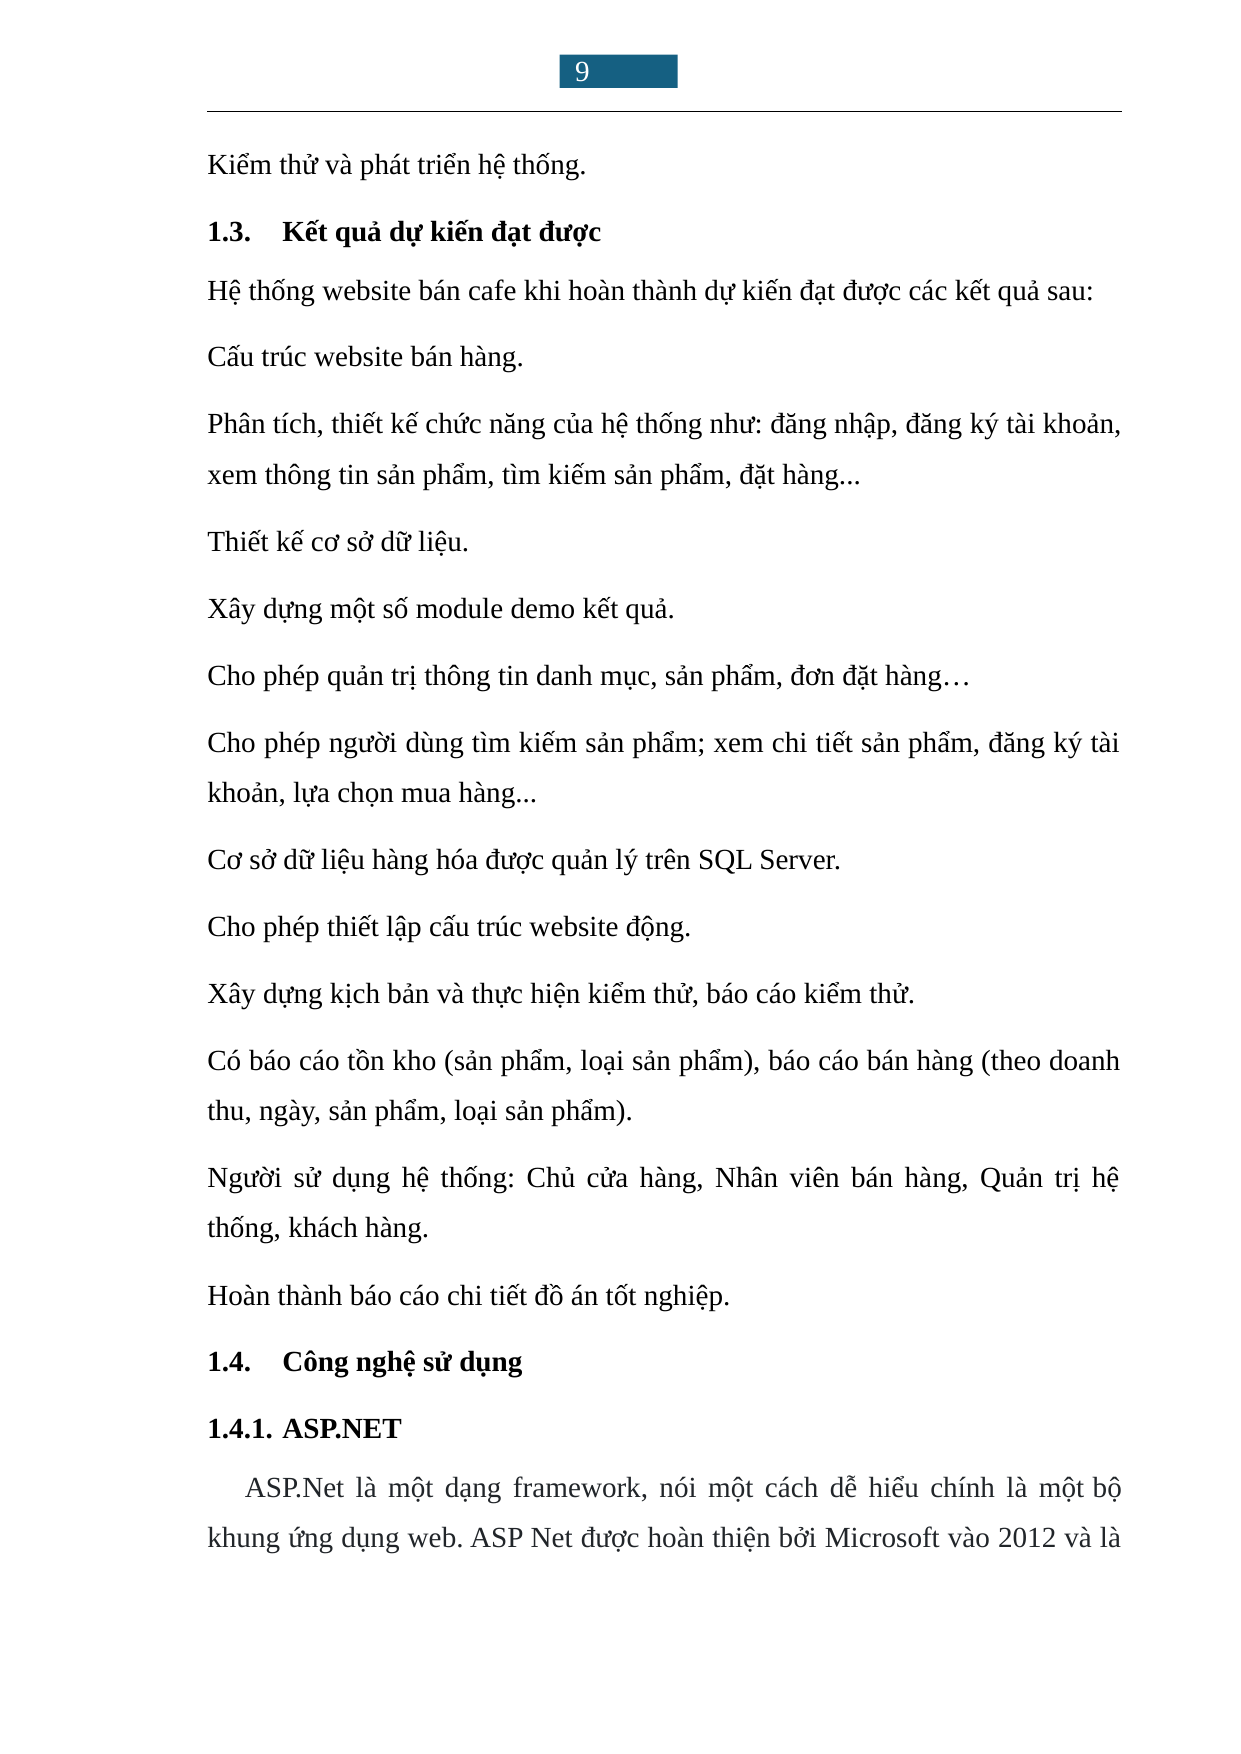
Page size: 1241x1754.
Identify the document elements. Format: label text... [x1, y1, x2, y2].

subtitle Kết quả dự kiến đạt được [207, 214, 1122, 247]
text Hệ thống website bán cafe khi hoàn thành dự kiến đạt được các kết quả sau: [207, 273, 1122, 306]
text Cho phép thiết lập cấu trúc website động. [207, 909, 1122, 943]
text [207, 1470, 1122, 1521]
text Cơ sở dữ liệu hàng hóa được quản lý trên SQL Server. [207, 842, 1122, 876]
text Người sử dụng hệ thống: Chủ cửa hàng, Nhân viên bán hàng, Quản trị hệ thống, khách hàng. [207, 1160, 1122, 1244]
text Xây dựng kịch bản và thực hiện kiểm thử, báo cáo kiểm thử. [207, 976, 1122, 1009]
subtitle Công nghệ sử dụng [207, 1344, 1122, 1378]
subtitle ASP.NET [207, 1412, 1122, 1445]
text Có báo cáo tồn kho (sản phẩm, loại sản phẩm), báo cáo bán hàng (theo doanh thu, ngày, sản phẩm, loại sản phẩm). [207, 1043, 1122, 1127]
text Cho phép người dùng tìm kiếm sản phẩm; xem chi tiết sản phẩm, đăng ký tài khoản, lựa chọn mua hàng... [207, 725, 1122, 809]
text Hoàn thành báo cáo chi tiết đồ án tốt nghiệp. [207, 1278, 1122, 1311]
text Thiết kế cơ sở dữ liệu. [207, 524, 1122, 557]
text Kiểm thử và phát triển hệ thống. [207, 147, 1122, 181]
text Cho phép quản trị thông tin danh mục, sản phẩm, đơn đặt hàng… [207, 658, 1122, 691]
text Phân tích, thiết kế chức năng của hệ thống như: đăng nhập, đăng ký tài khoản, xem thông tin sản phẩm, tìm kiếm sản phẩm, đặt hàng... [207, 407, 1122, 490]
text Xây dựng một số module demo kết quả. [207, 591, 1122, 624]
text Cấu trúc website bán hàng. [207, 339, 1122, 373]
